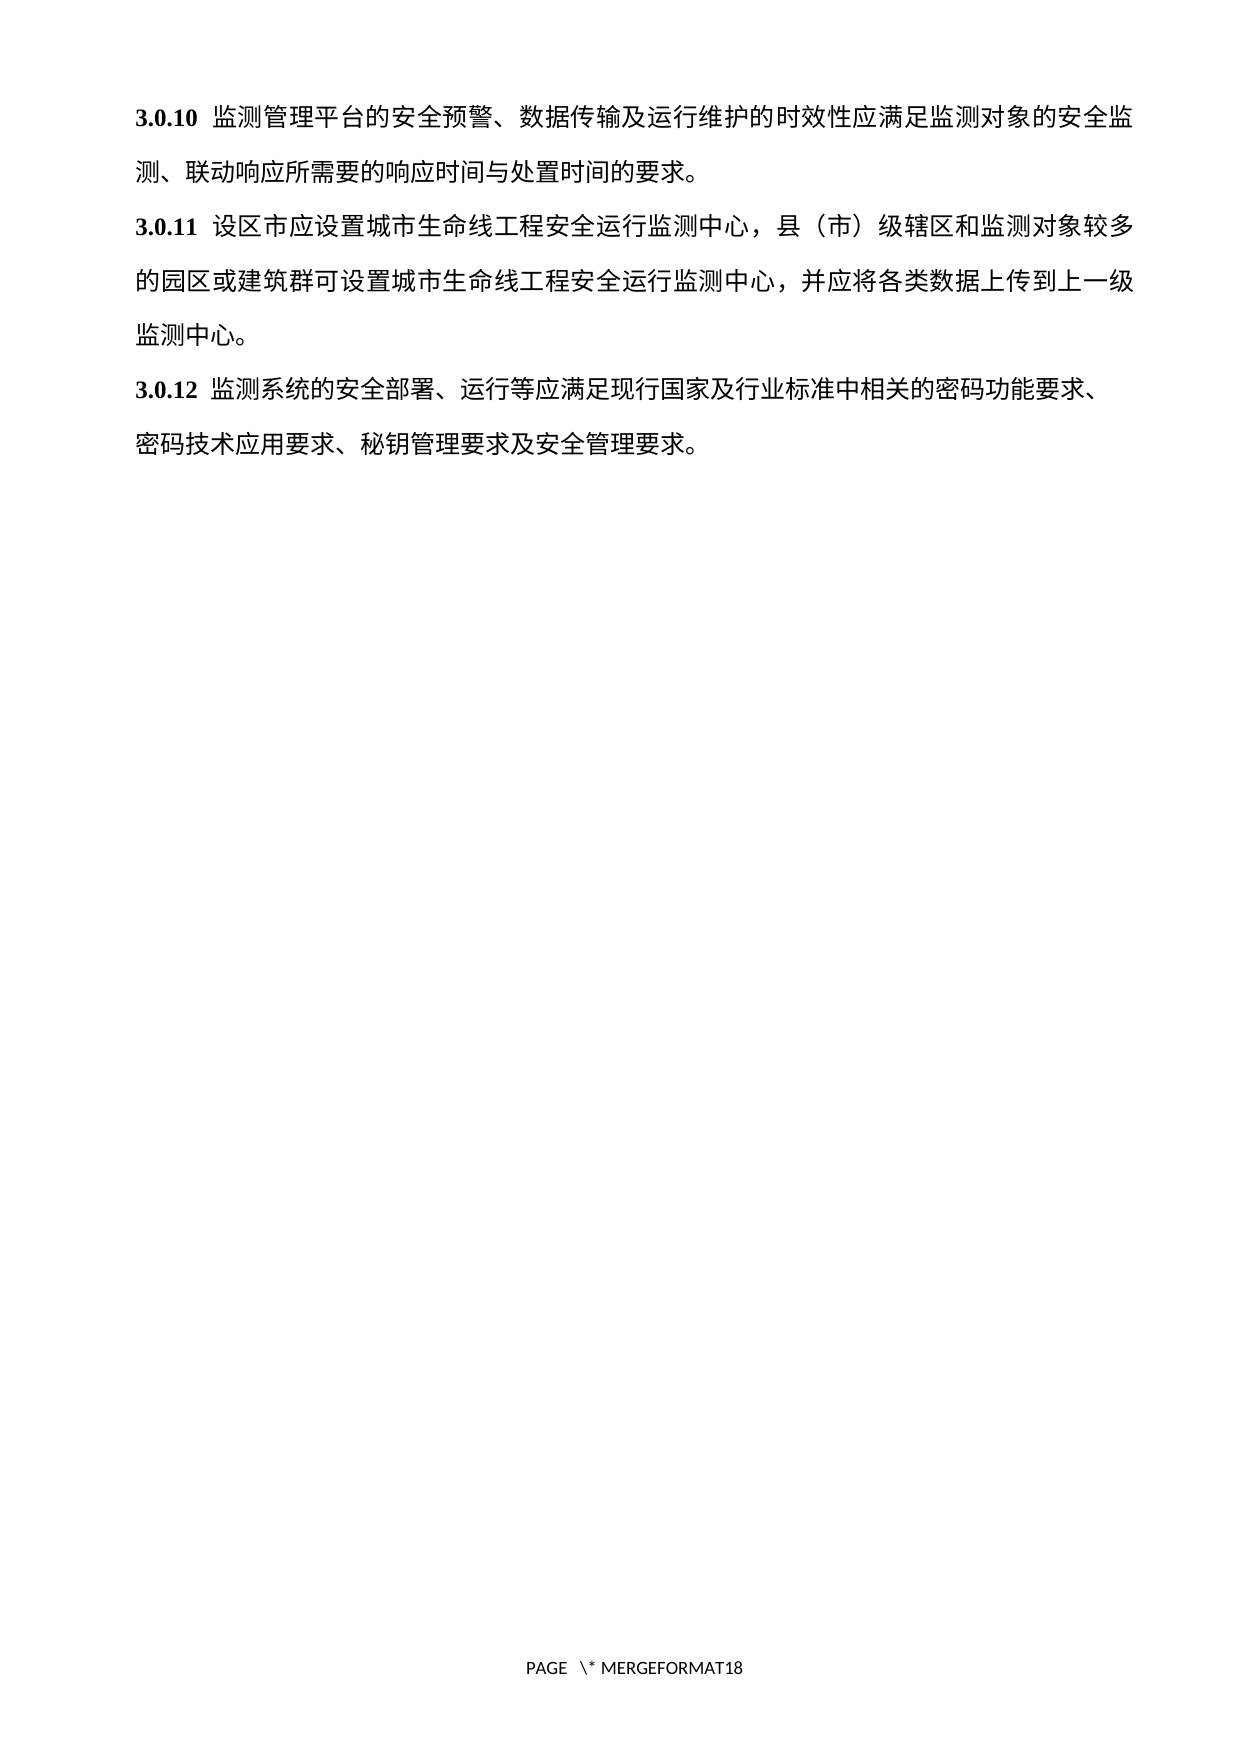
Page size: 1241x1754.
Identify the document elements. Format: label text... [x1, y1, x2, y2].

text 3.0.12 监测系统的安全部署、运行等应满足现行国家及行业标准中相关的密码功能要求、密码技术应用要求、秘钥管理要求及安全管理要求。 [135, 370, 1134, 460]
subtitle 3.0.11 设区市应设置城市生命线工程安全运行监测中心，县（市）级辖区和监测对象较多的园区或建筑群可设置城市生命线工程安全运行监测中心，并应将各类数据上传到上一级监测中心。 [135, 207, 1134, 352]
subtitle 3.0.10 监测管理平台的安全预警、数据传输及运行维护的时效性应满足监测对象的安全监测、联动响应所需要的响应时间与处置时间的要求。 [135, 98, 1134, 188]
